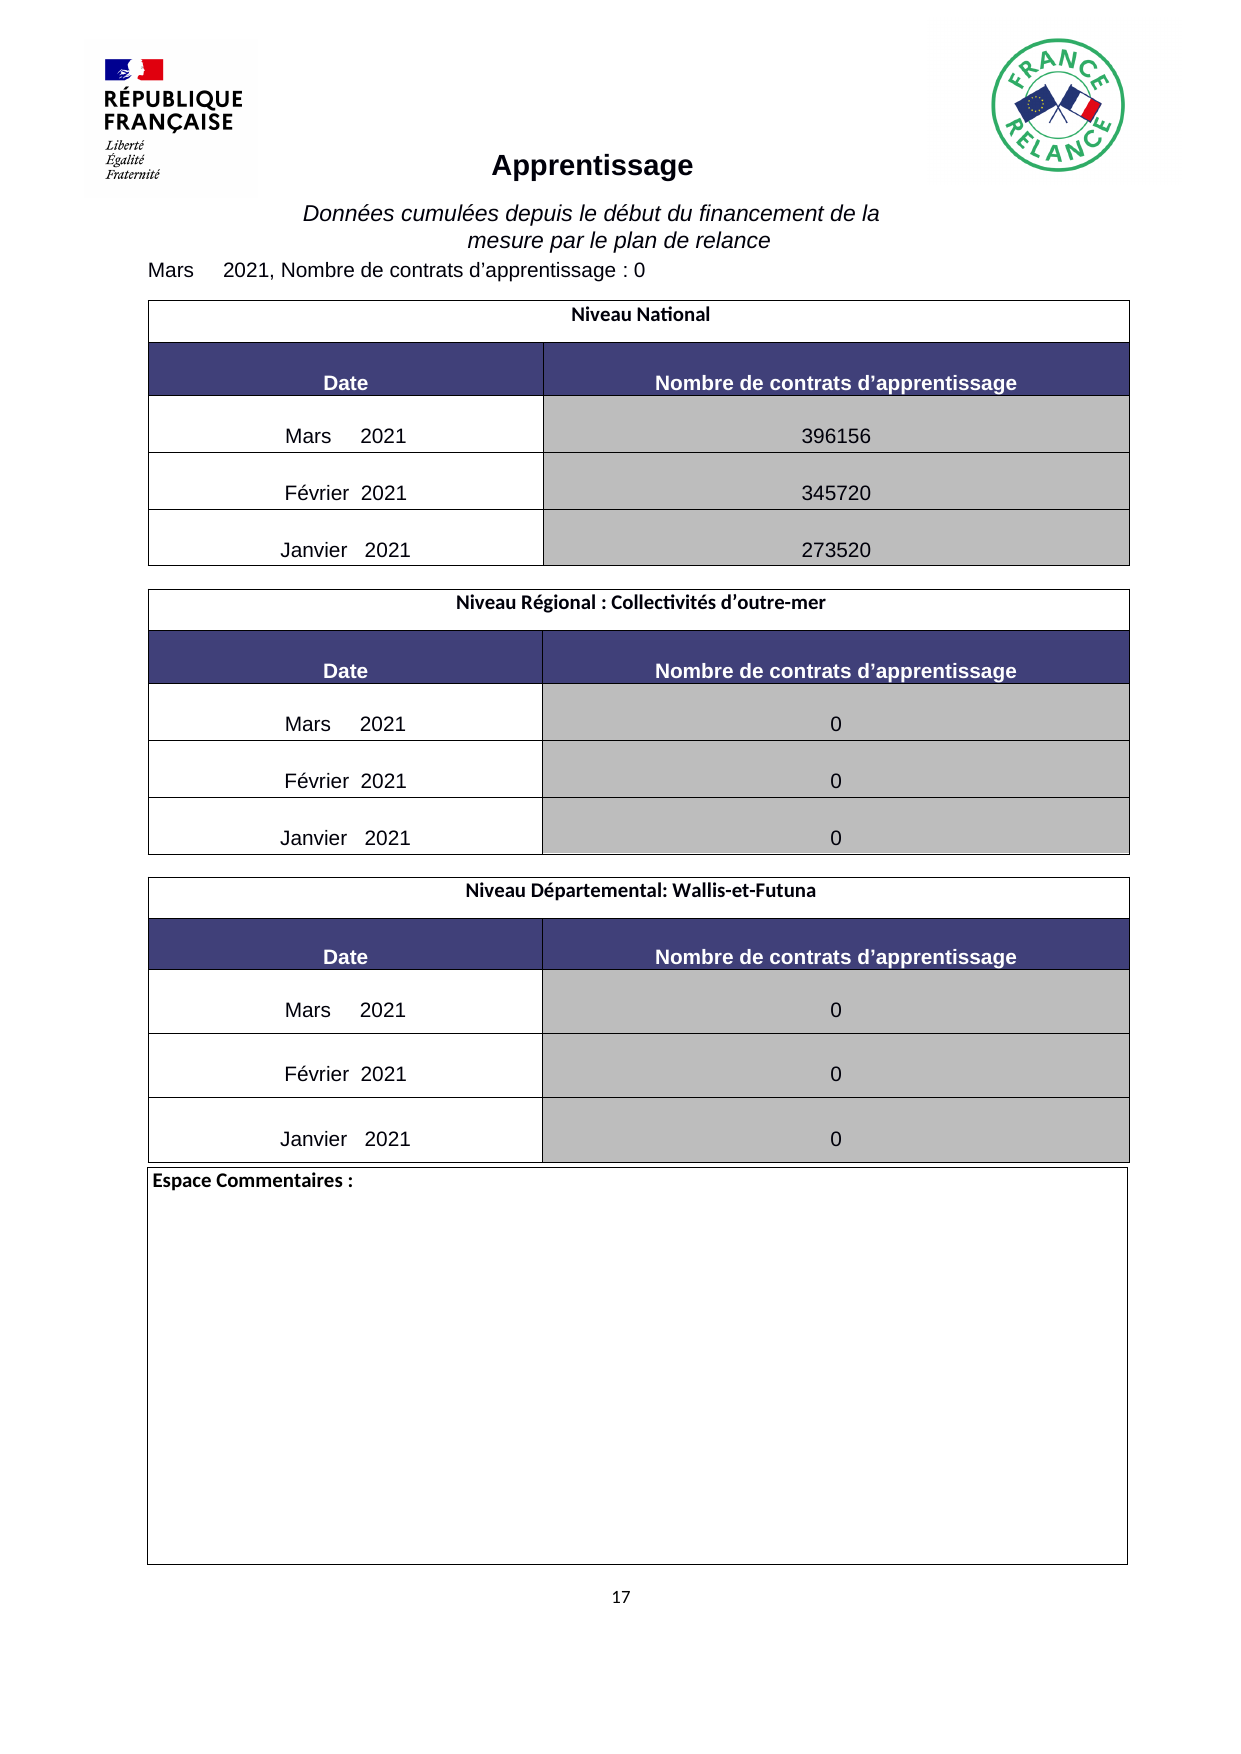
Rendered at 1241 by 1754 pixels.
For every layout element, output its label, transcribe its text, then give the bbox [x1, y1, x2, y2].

table_cell Date [149, 919, 542, 969]
table_cell 0 [543, 970, 1129, 1033]
table_cell Janvier 2021 [149, 798, 542, 853]
table_cell Mars 2021 [149, 684, 542, 740]
table_cell Mars 2021 [149, 970, 542, 1033]
table_cell 0 [543, 684, 1129, 740]
table_cell 396156 [544, 396, 1129, 452]
table_cell Janvier 2021 [149, 510, 543, 565]
table_cell 0 [543, 741, 1129, 797]
table_cell Date [149, 631, 542, 683]
table_cell Mars 2021 [149, 396, 543, 452]
table_cell Février 2021 [149, 1034, 542, 1097]
table_cell Février 2021 [149, 741, 542, 797]
table_header Niveau Départemental: Wallis-et-Futuna [149, 878, 1129, 918]
text Données cumulées depuis le début du financement de la mesure par le plan de relance [148, 200, 1093, 253]
table_cell 0 [543, 1034, 1129, 1097]
table_cell Date [149, 343, 543, 395]
table_cell Février 2021 [149, 453, 543, 509]
table_cell 273520 [544, 510, 1129, 565]
table_cell 0 [543, 1098, 1129, 1162]
table_header Niveau National [149, 301, 1129, 342]
table_cell Nombre de contrats d’apprentissage [543, 919, 1129, 969]
text Apprentissage [258, 148, 926, 181]
table_cell Nombre de contrats d’apprentissage [544, 343, 1129, 395]
text Mars 2021, Nombre de contrats d’apprentissage : 0 [148, 258, 1093, 282]
picture [84, 39, 258, 197]
table_cell 0 [543, 798, 1129, 853]
table_header Niveau Régional : Collectivités d’outre-mer [149, 590, 1129, 630]
picture [926, 17, 1182, 185]
table_cell Nombre de contrats d’apprentissage [543, 631, 1129, 683]
table_cell 345720 [544, 453, 1129, 509]
table_cell Janvier 2021 [149, 1098, 542, 1162]
